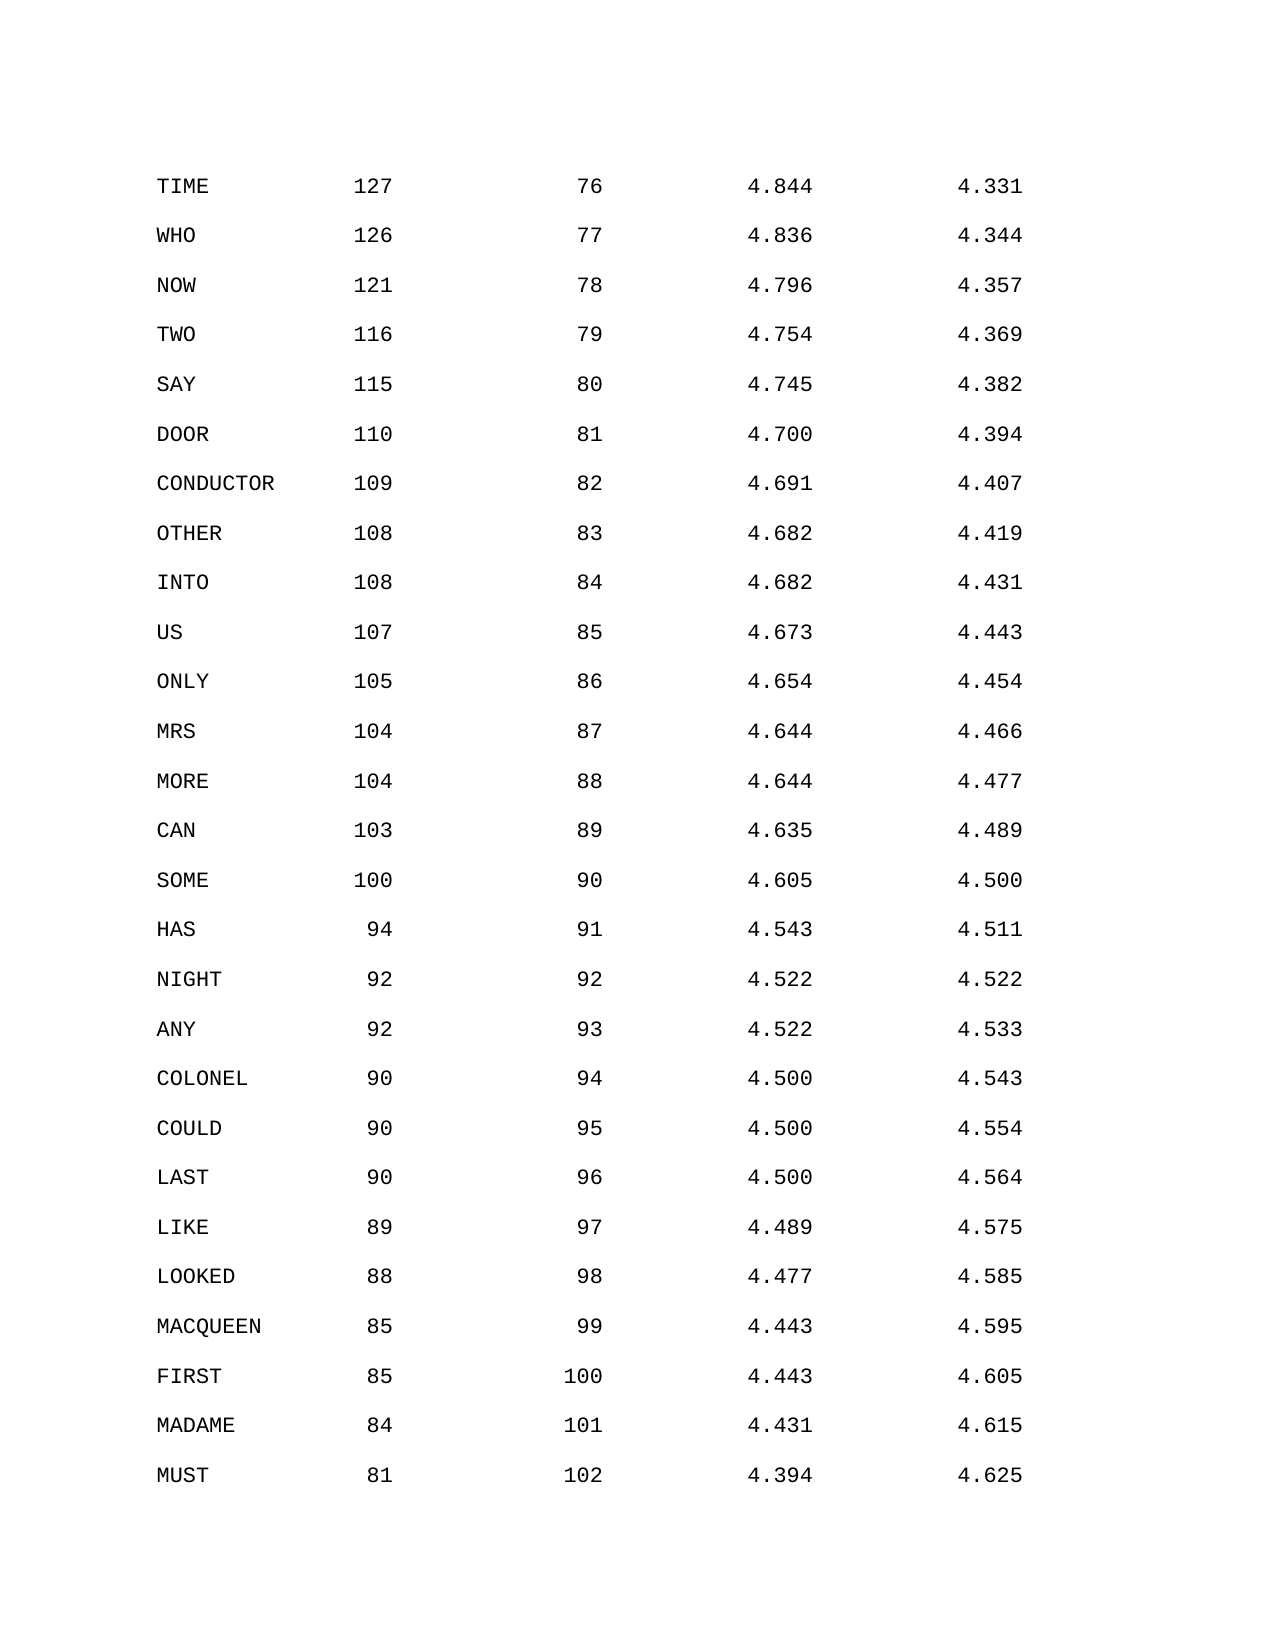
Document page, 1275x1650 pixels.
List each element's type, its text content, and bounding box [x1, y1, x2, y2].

text OTHER 108 83 4.682 4.419 [156, 522, 1118, 547]
text SOME 100 90 4.605 4.500 [156, 869, 1118, 894]
text NIGHT 92 92 4.522 4.522 [156, 968, 1118, 993]
text INTO 108 84 4.682 4.431 [156, 571, 1118, 596]
text US 107 85 4.673 4.443 [156, 621, 1118, 646]
text LOOKED 88 98 4.477 4.585 [156, 1266, 1118, 1290]
text HAS 94 91 4.543 4.511 [156, 918, 1118, 943]
text SAY 115 80 4.745 4.382 [156, 373, 1118, 398]
text MUST 81 102 4.394 4.625 [156, 1464, 1118, 1489]
text CONDUCTOR 109 82 4.691 4.407 [156, 472, 1118, 497]
text COULD 90 95 4.500 4.554 [156, 1117, 1118, 1142]
text MRS 104 87 4.644 4.466 [156, 720, 1118, 745]
text ANY 92 93 4.522 4.533 [156, 1018, 1118, 1042]
text TWO 116 79 4.754 4.369 [156, 323, 1118, 348]
text LAST 90 96 4.500 4.564 [156, 1166, 1118, 1191]
text FIRST 85 100 4.443 4.605 [156, 1365, 1118, 1389]
text MACQUEEN 85 99 4.443 4.595 [156, 1315, 1118, 1340]
text MADAME 84 101 4.431 4.615 [156, 1414, 1118, 1439]
text DOOR 110 81 4.700 4.394 [156, 423, 1118, 447]
text CAN 103 89 4.635 4.489 [156, 819, 1118, 844]
text MORE 104 88 4.644 4.477 [156, 770, 1118, 794]
text NOW 121 78 4.796 4.357 [156, 274, 1118, 299]
text LIKE 89 97 4.489 4.575 [156, 1216, 1118, 1241]
text TIME 127 76 4.844 4.331 [156, 175, 1118, 199]
text ONLY 105 86 4.654 4.454 [156, 671, 1118, 695]
text COLONEL 90 94 4.500 4.543 [156, 1067, 1118, 1092]
text WHO 126 77 4.836 4.344 [156, 224, 1118, 249]
